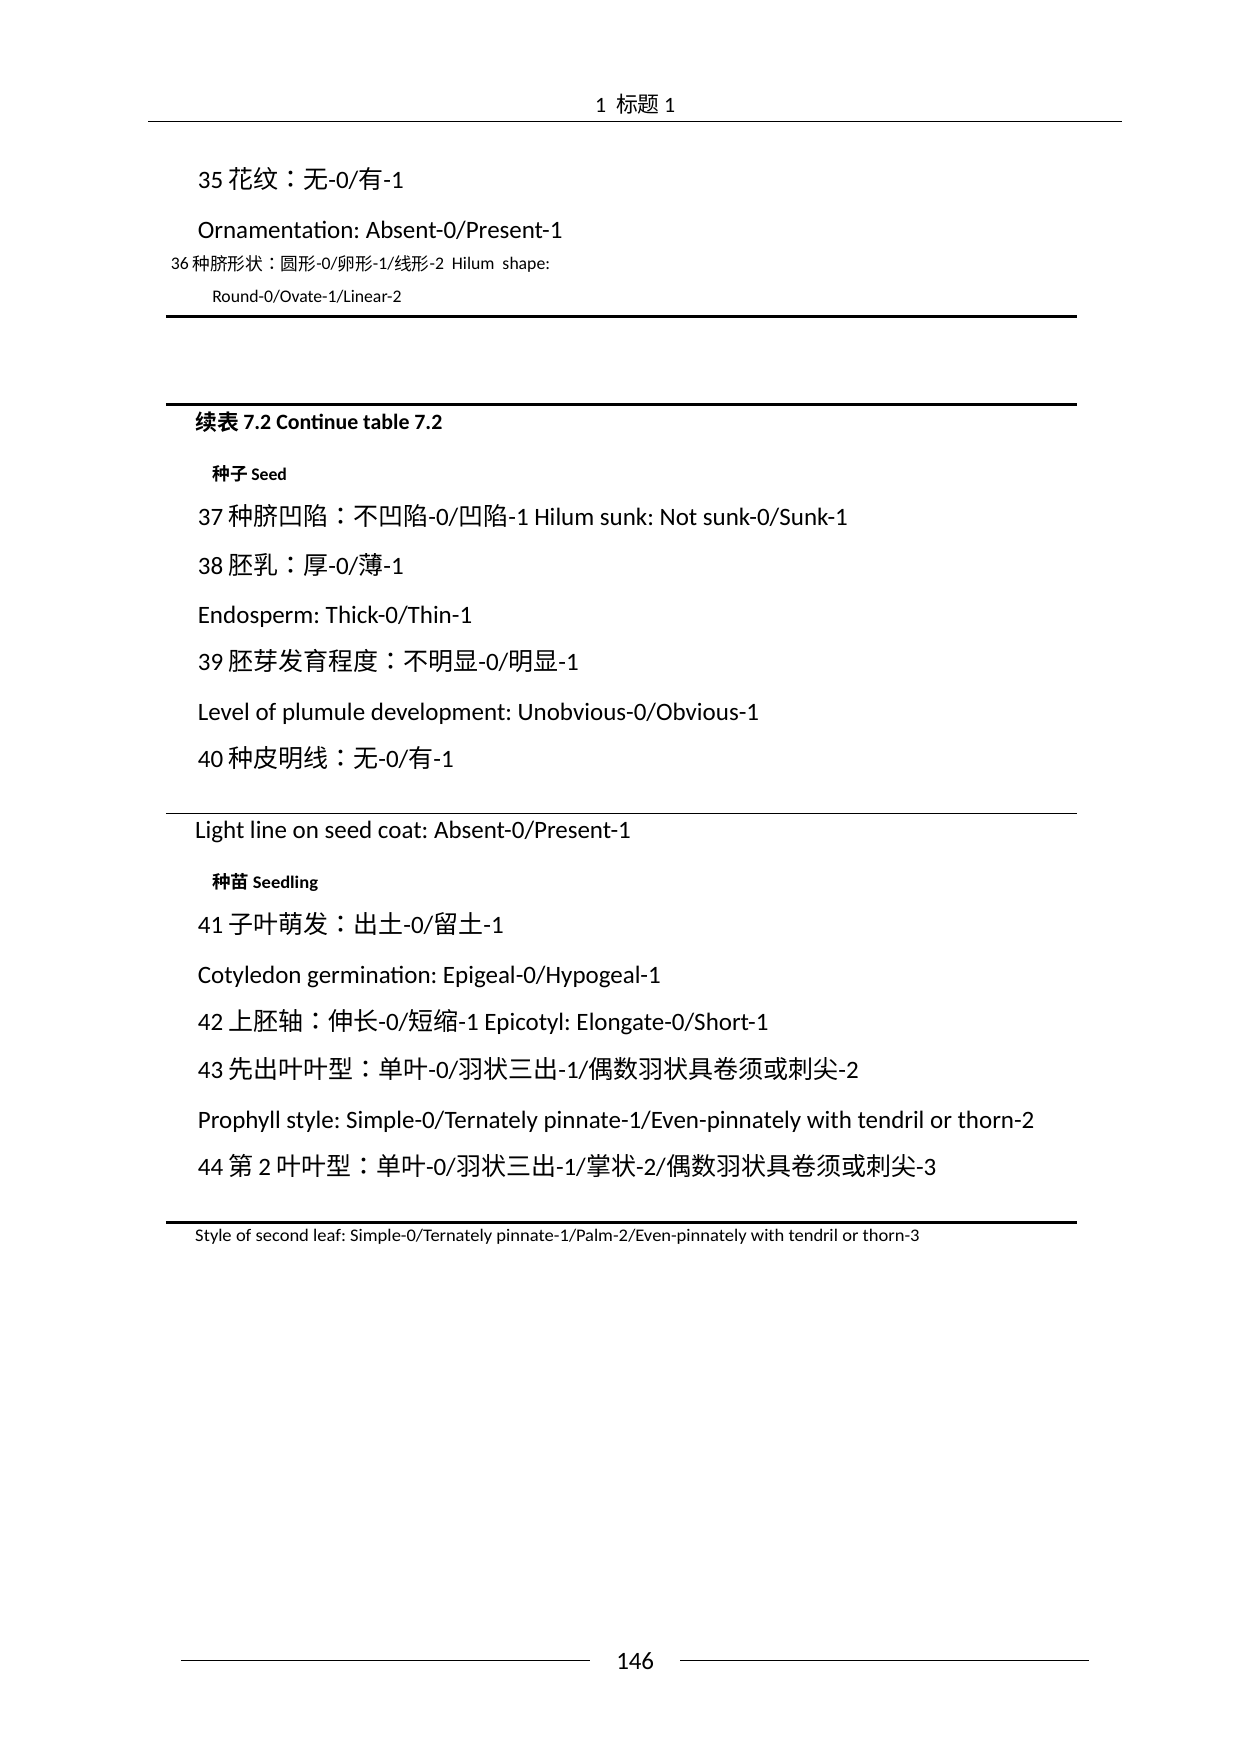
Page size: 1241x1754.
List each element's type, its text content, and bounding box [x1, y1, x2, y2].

text 续表7.2 Continue table 7.2 [148, 365, 1122, 436]
text 42上胚轴：伸长-0/短缩-1 Epicotyl: Elongate-0/Short-1 [148, 989, 1122, 1038]
text 35花纹：无-0/有-1 [148, 148, 1122, 196]
text 37种脐凹陷：不凹陷-0/凹陷-1 Hilum sunk: Not sunk-0/Sunk-1 [148, 485, 1122, 533]
text 40种皮明线：无-0/有-1 [148, 726, 1122, 775]
text Cotyledon germination: Epigeal-0/Hypogeal-1 [148, 941, 1122, 989]
text Endosperm: Thick-0/Thin-1 [148, 581, 1122, 630]
text 种苗Seedling [212, 844, 1122, 893]
text 38胚乳：厚-0/薄-1 [148, 533, 1122, 581]
text Level of plumule development: Unobvious-0/Obvious-1 [148, 678, 1122, 726]
text 43先出叶叶型：单叶-0/羽状三出-1/偶数羽状具卷须或刺尖-2 [148, 1038, 1122, 1086]
text Ornamentation: Absent-0/Present-1 [148, 196, 1122, 244]
text 36种脐形状：圆形-0/卵形-1/线形-2 Hilum shape: Round-0/Ovate-1/Linear-2 [171, 251, 558, 307]
text Light line on seed coat: Absent-0/Present-1 [148, 775, 1122, 844]
text 39胚芽发育程度：不明显-0/明显-1 [148, 630, 1122, 678]
text 种子Seed [212, 436, 1122, 485]
text Prophyll style: Simple-0/Ternately pinnate-1/Even-pinnately with tendril or thorn-2 [148, 1086, 1122, 1134]
text Style of second leaf: Simple-0/Ternately pinnate-1/Palm-2/Even-pinnately with tendril or thorn-3 [148, 1183, 1122, 1245]
text 44第2叶叶型：单叶-0/羽状三出-1/掌状-2/偶数羽状具卷须或刺尖-3 [148, 1134, 1122, 1183]
text 41子叶萌发：出土-0/留土-1 [148, 893, 1122, 941]
